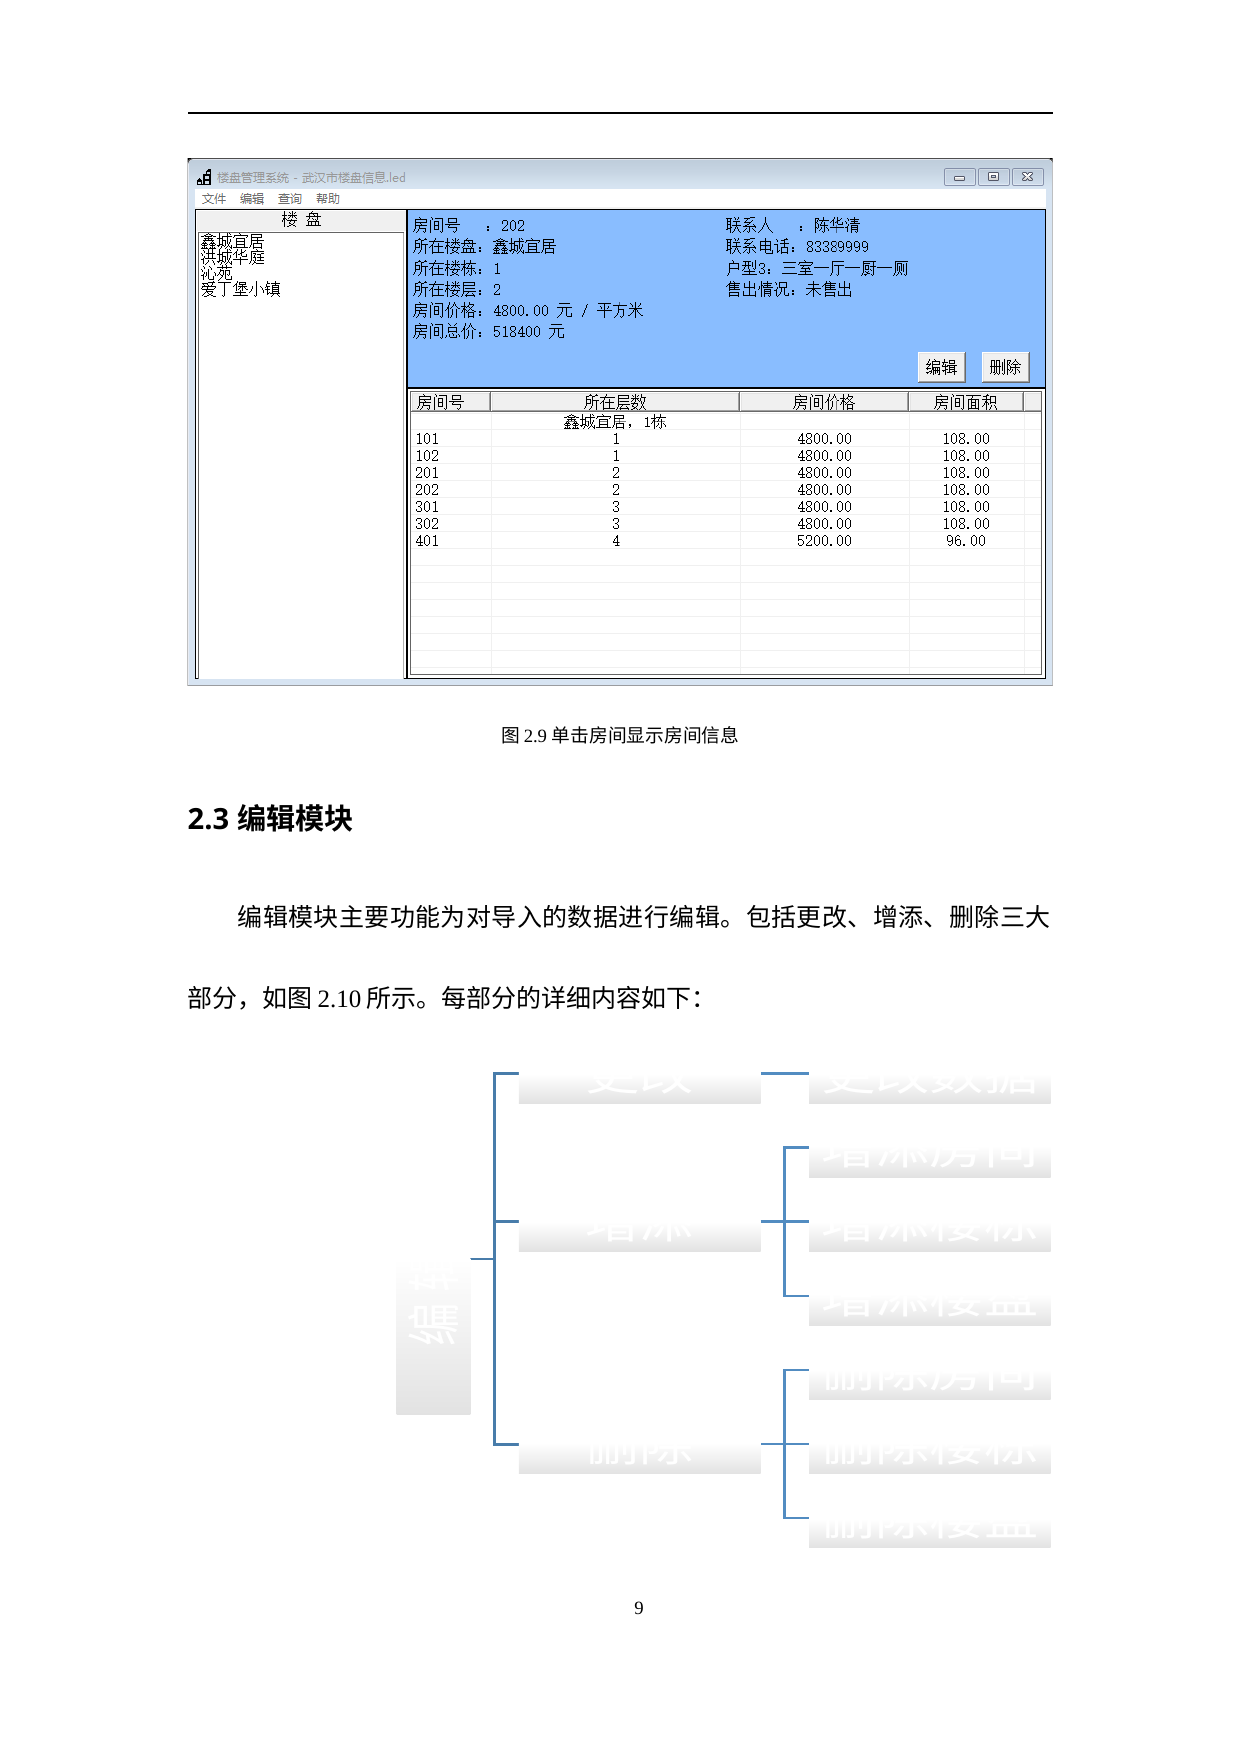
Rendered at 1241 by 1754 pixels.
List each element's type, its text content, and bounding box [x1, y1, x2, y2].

text 2.3 编辑模块 [187, 784, 1053, 849]
text 图2.9 单击房间显示房间信息 [187, 718, 1053, 751]
text 编辑模块主要功能为对导入的数据进行编辑。包括更改、增添、删除三大部分，如图2.10所示。每部分的详细内容如下： [187, 883, 1053, 1029]
